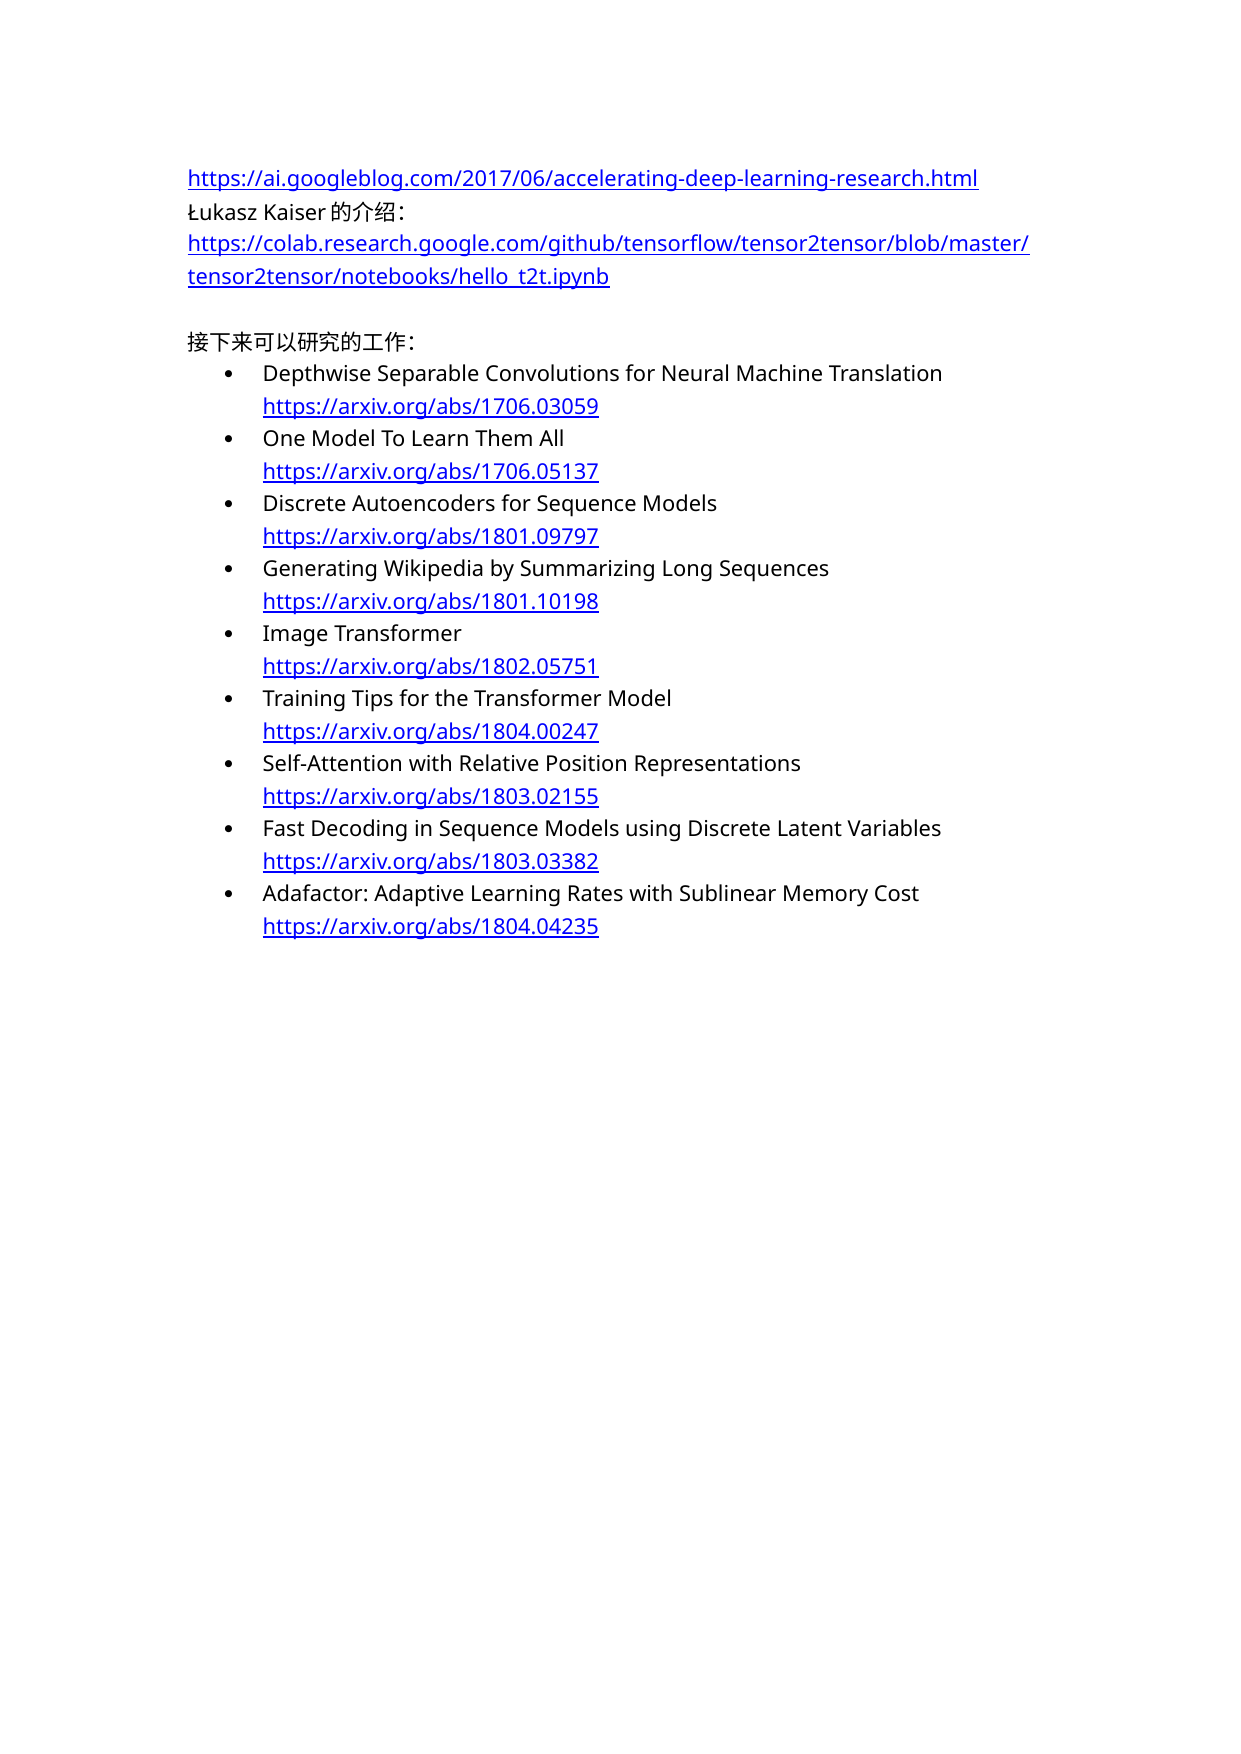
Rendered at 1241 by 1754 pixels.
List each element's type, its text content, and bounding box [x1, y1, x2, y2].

list Generating Wikipedia by Summarizing Long Sequences https://arxiv.org/abs/1801.10198 [225, 552, 1053, 617]
text https://colab.research.google.com/github/tensorflow/tensor2tensor/blob/master/tensor2tensor/notebooks/hello_t2t.ipynb [187, 227, 1053, 292]
list Image Transformer https://arxiv.org/abs/1802.05751 [225, 617, 1053, 682]
list Depthwise Separable Convolutions for Neural Machine Translation https://arxiv.org/abs/1706.03059 [225, 357, 1053, 422]
list Discrete Autoencoders for Sequence Models https://arxiv.org/abs/1801.09797 [225, 487, 1053, 552]
list Self-Attention with Relative Position Representations https://arxiv.org/abs/1803.02155 [225, 747, 1053, 812]
list Training Tips for the Transformer Model https://arxiv.org/abs/1804.00247 [225, 682, 1053, 747]
text Łukasz Kaiser的介绍： [187, 194, 1053, 227]
list One Model To Learn Them All https://arxiv.org/abs/1706.05137 [225, 422, 1053, 487]
text https://ai.googleblog.com/2017/06/accelerating-deep-learning-research.html [187, 162, 1053, 194]
list Adafactor: Adaptive Learning Rates with Sublinear Memory Cost https://arxiv.org/abs/1804.04235 [225, 877, 1053, 942]
list Fast Decoding in Sequence Models using Discrete Latent Variables https://arxiv.org/abs/1803.03382 [225, 812, 1053, 877]
text 接下来可以研究的工作： [187, 324, 1053, 357]
